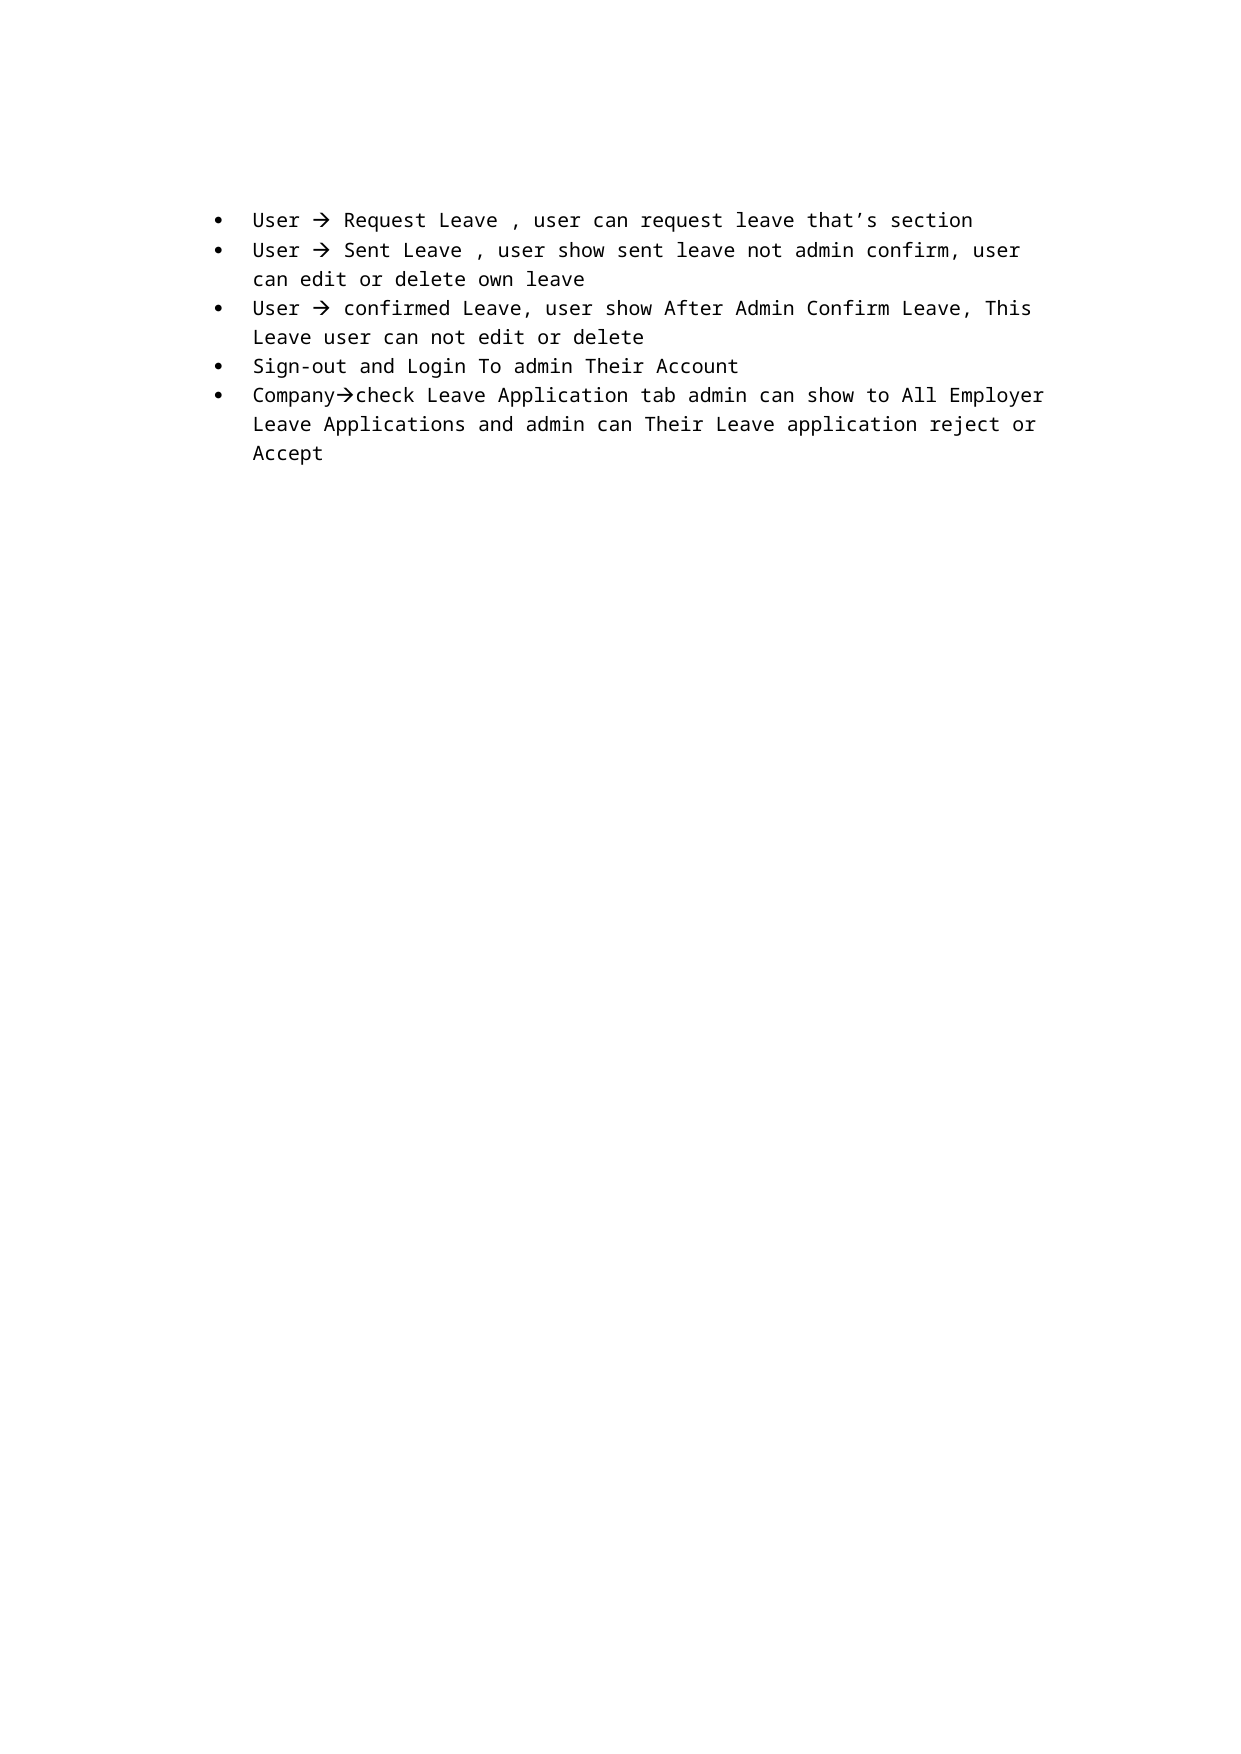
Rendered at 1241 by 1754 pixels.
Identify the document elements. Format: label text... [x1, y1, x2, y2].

list User Request Leave , user can request leave that’s section [215, 207, 1063, 234]
list Sign-out and Login To admin Their Account [215, 352, 1063, 379]
list Companycheck Leave Application tab admin can show to All Employer Leave Applications and admin can Their Leave application reject or Accept [215, 381, 1063, 466]
list User confirmed Leave, user show After Admin Confirm Leave, This Leave user can not edit or delete [215, 294, 1063, 350]
list User Sent Leave , user show sent leave not admin confirm, user can edit or delete own leave [215, 236, 1063, 292]
